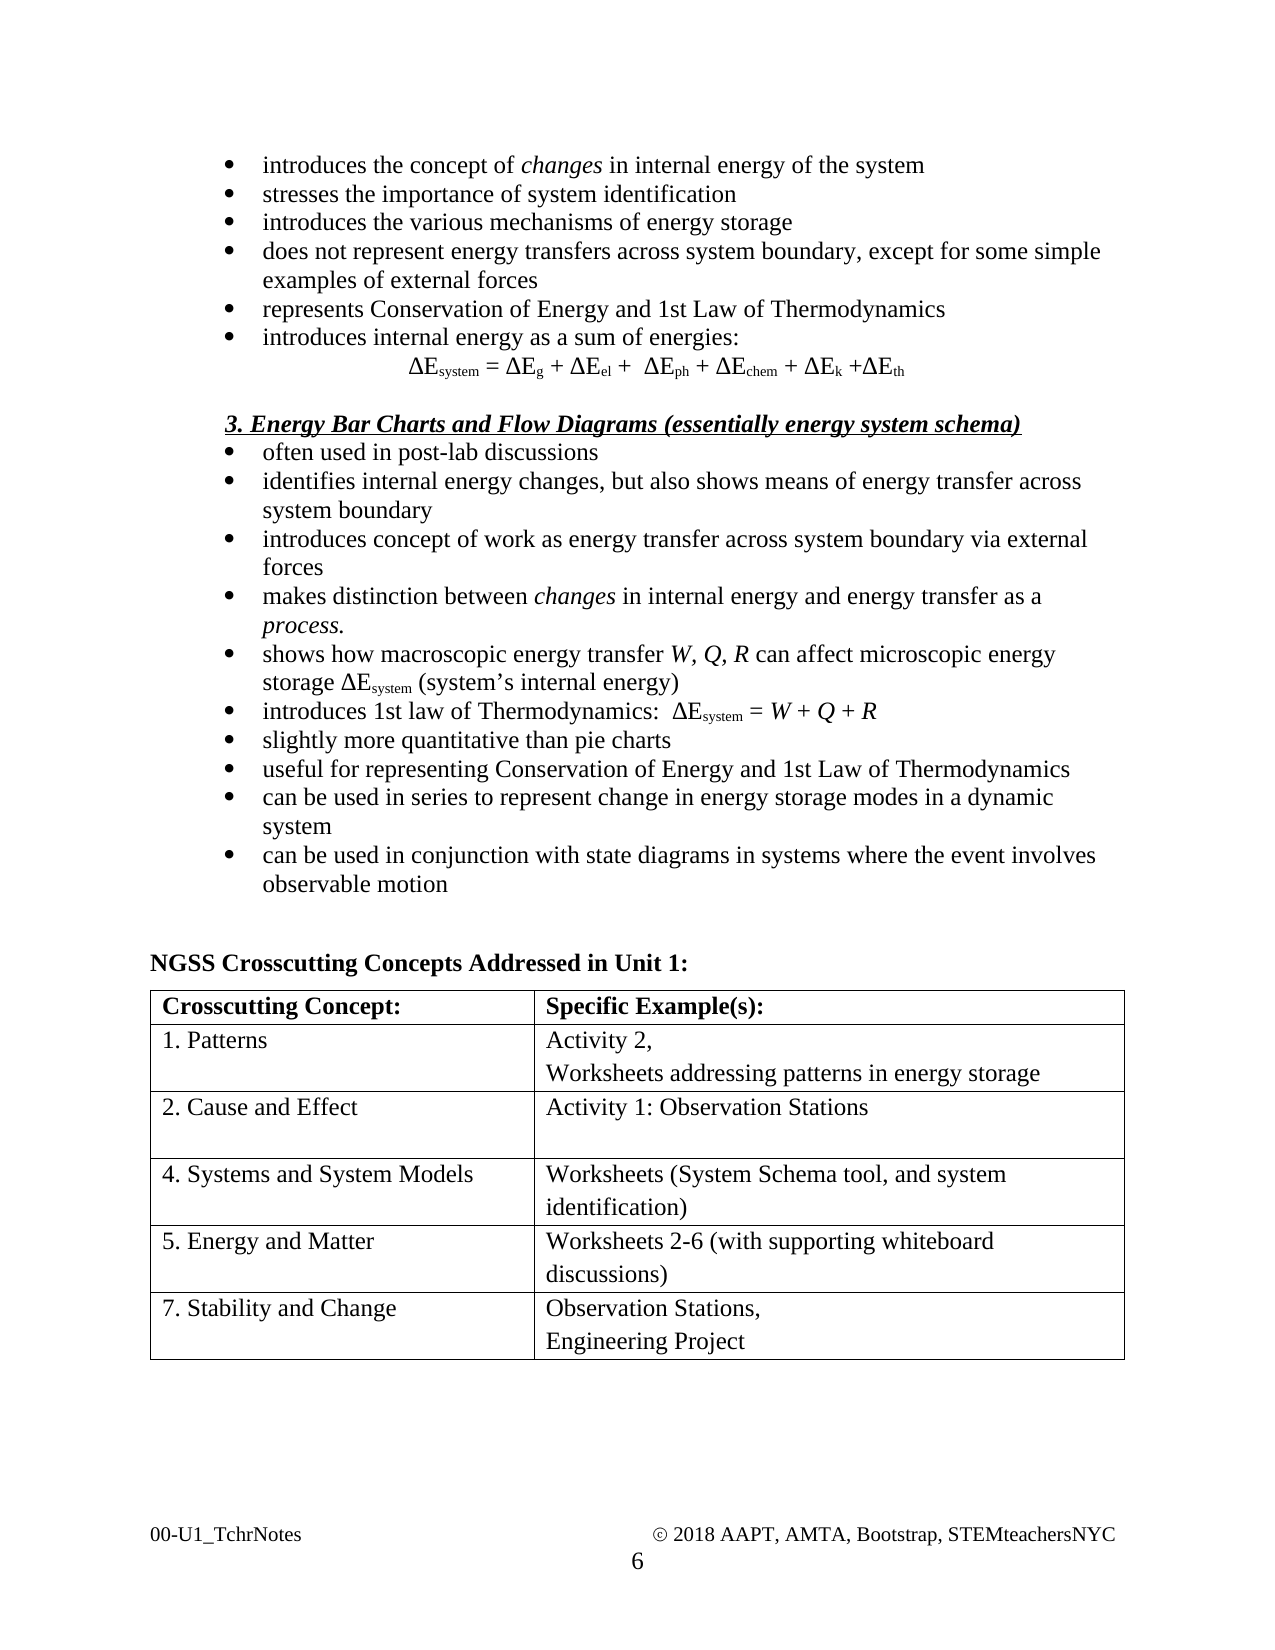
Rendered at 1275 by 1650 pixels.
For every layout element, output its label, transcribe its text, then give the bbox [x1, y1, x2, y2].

text ∆Esystem = ∆Eg + ∆Eel + ∆Eph + ∆Echem + ∆Ek +∆Eth [187, 351, 1125, 380]
list does not represent energy transfers across system boundary, except for some simple examples of external forces [225, 236, 1125, 294]
list makes distinction between changes in internal energy and energy transfer as a process. [225, 581, 1125, 639]
table_cell 4. Systems and System Models [151, 1159, 534, 1225]
text NGSS Crosscutting Concepts Addressed in Unit 1: [150, 948, 1125, 977]
table_cell 2. Cause and Effect [151, 1092, 534, 1158]
list introduces concept of work as energy transfer across system boundary via external forces [225, 524, 1125, 581]
table_cell 5. Energy and Matter [151, 1226, 534, 1292]
list represents Conservation of Energy and 1st Law of Thermodynamics [225, 294, 1125, 322]
list introduces the concept of changes in internal energy of the system [225, 150, 1125, 179]
list slightly more quantitative than pie charts [225, 725, 1125, 754]
list identifies internal energy changes, but also shows means of energy transfer across system boundary [225, 466, 1125, 524]
table_cell Observation Stations, Engineering Project [535, 1293, 1124, 1359]
table_cell Worksheets 2-6 (with supporting whiteboard discussions) [535, 1226, 1124, 1292]
list stresses the importance of system identification [225, 179, 1125, 207]
table_cell Worksheets (System Schema tool, and system identification) [535, 1159, 1124, 1225]
list can be used in series to represent change in energy storage modes in a dynamic system [225, 782, 1125, 840]
list introduces 1st law of Thermodynamics: ∆Esystem = W + Q + R [225, 696, 1125, 725]
list shows how macroscopic energy transfer W, Q, R can affect microscopic energy storage ∆Esystem (system’s internal energy) [225, 639, 1125, 696]
table_cell Activity 1: Observation Stations [535, 1092, 1124, 1158]
table_cell 1. Patterns [151, 1025, 534, 1091]
table_header Specific Example(s): [535, 991, 1124, 1024]
table_cell Activity 2, Worksheets addressing patterns in energy storage [535, 1025, 1124, 1091]
list useful for representing Conservation of Energy and 1st Law of Thermodynamics [225, 754, 1125, 782]
table_cell 7. Stability and Change [151, 1293, 534, 1359]
list introduces the various mechanisms of energy storage [225, 207, 1125, 236]
list often used in post-lab discussions [225, 437, 1125, 466]
list can be used in conjunction with state diagrams in systems where the event involves observable motion [225, 840, 1125, 897]
list introduces internal energy as a sum of energies: [225, 322, 1125, 351]
table_header Crosscutting Concept: [151, 991, 534, 1024]
text 3. Energy Bar Charts and Flow Diagrams (essentially energy system schema) [225, 409, 1125, 437]
